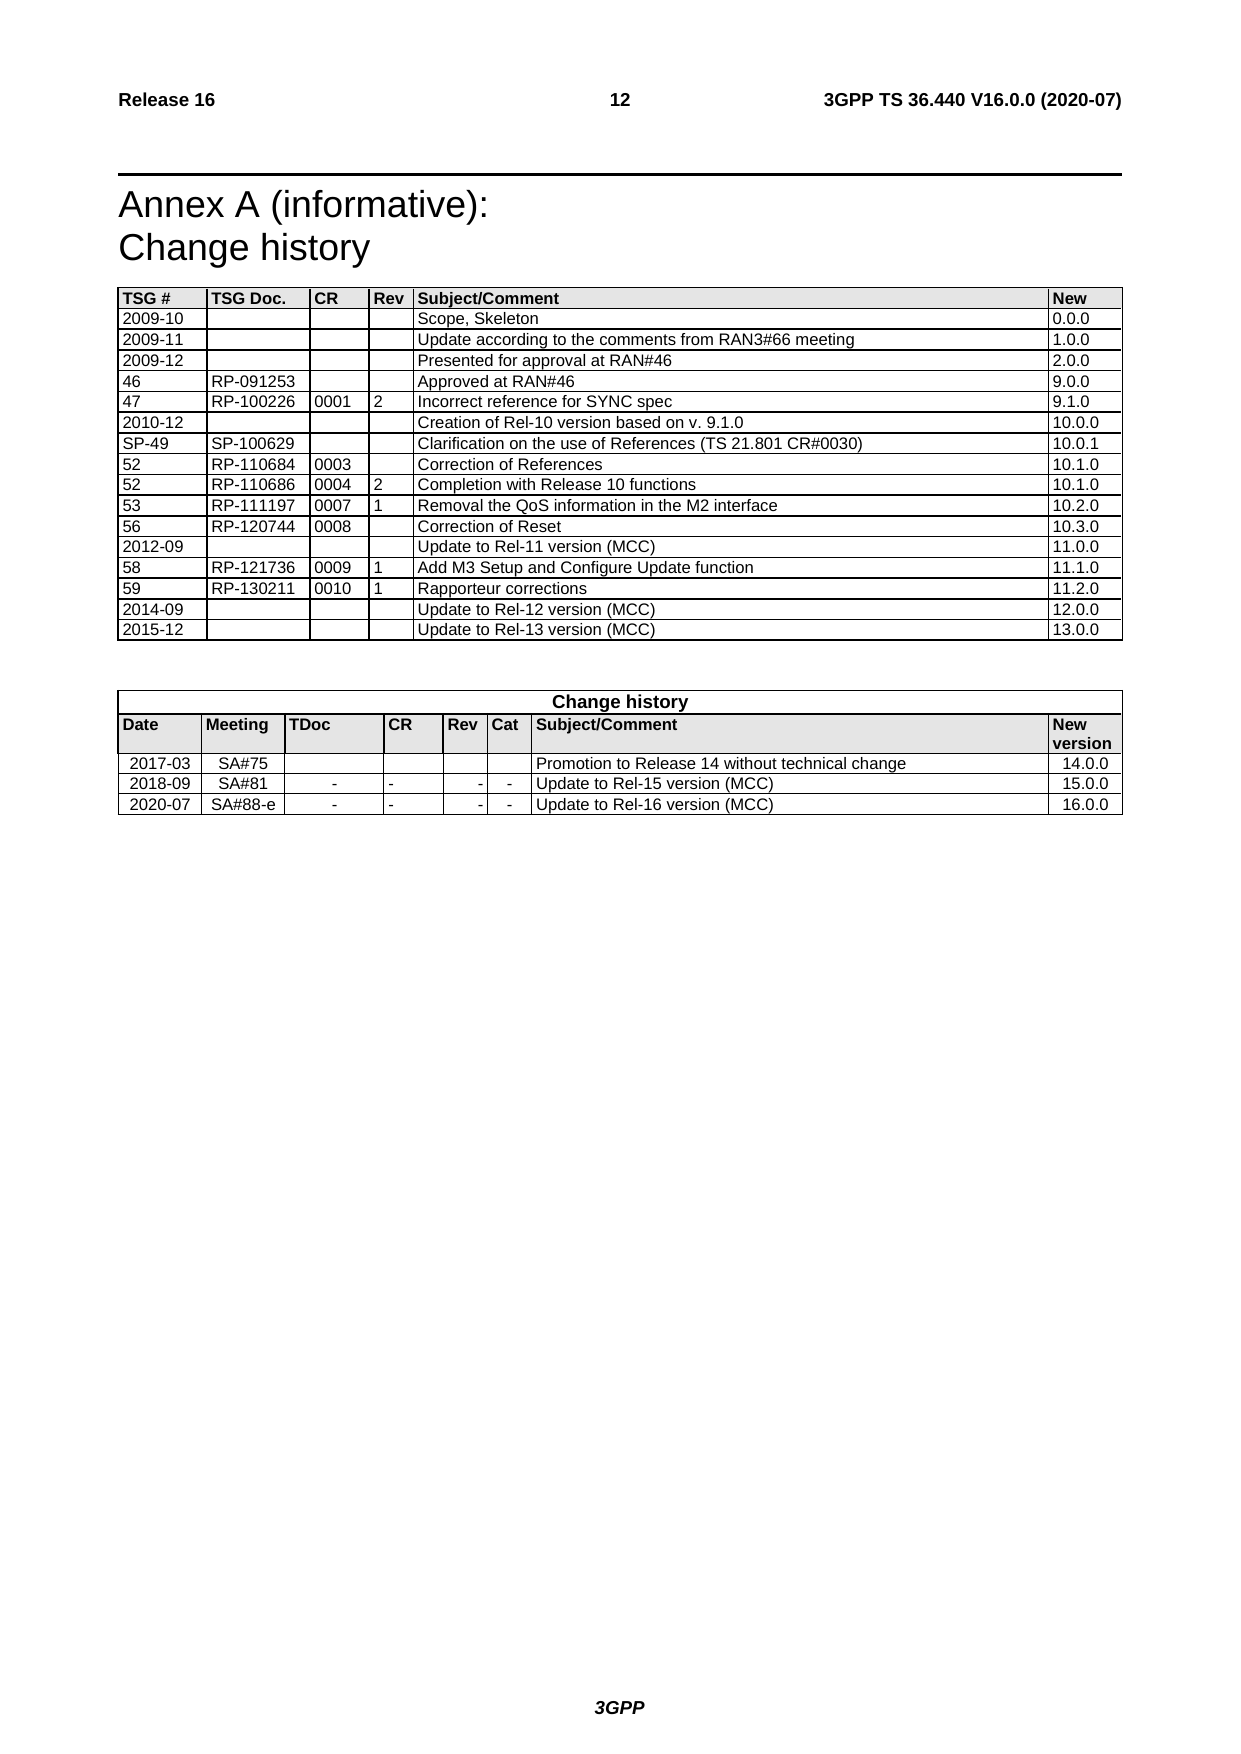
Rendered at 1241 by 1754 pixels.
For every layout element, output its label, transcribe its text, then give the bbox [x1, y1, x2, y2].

table_cell Update to Rel-15 version (MCC) [532, 774, 1048, 793]
table_cell Subject/Comment [532, 715, 1048, 753]
table_cell 1.0.0 [1049, 328, 1122, 349]
table_cell 0003 [311, 454, 368, 473]
table_cell RP-110684 [208, 454, 309, 473]
table_cell 2 [370, 392, 413, 411]
table_cell RP-110686 [208, 475, 309, 494]
table_cell [370, 330, 413, 349]
table_cell New version [1049, 713, 1122, 753]
table_cell 2014-09 [119, 600, 206, 618]
table_cell Update to Rel-13 version (MCC) [414, 620, 1048, 639]
table_cell Scope, Skeleton [414, 309, 1048, 328]
table_cell SA#75 [202, 754, 284, 773]
table_cell [208, 413, 309, 432]
table_cell - [285, 774, 383, 793]
table_cell [370, 600, 413, 618]
table_cell Removal the QoS information in the M2 interface [414, 496, 1048, 515]
table_cell 9.0.0 [1049, 370, 1122, 391]
table_cell [370, 371, 413, 391]
table_cell 15.0.0 [1049, 773, 1122, 793]
table_cell [370, 454, 413, 473]
table_cell [285, 754, 383, 773]
table_cell 0007 [311, 496, 368, 515]
table_header Change history [119, 691, 1122, 713]
table_cell 2009-11 [119, 330, 206, 349]
table_cell [208, 309, 309, 328]
table_cell Rev [444, 715, 487, 753]
table_cell - [285, 794, 383, 813]
table_cell 16.0.0 [1049, 793, 1122, 813]
table_cell 1 [370, 558, 413, 577]
subtitle Annex A (informative): Change history [118, 176, 1122, 268]
table_cell 14.0.0 [1049, 753, 1122, 773]
table_cell Update according to the comments from RAN3#66 meeting [414, 330, 1048, 349]
table_cell [370, 517, 413, 536]
table_cell Date [119, 715, 201, 753]
table_cell 46 [119, 371, 206, 391]
table_header Rev [370, 288, 413, 308]
table_cell [311, 434, 368, 453]
table_cell RP-100226 [208, 392, 309, 411]
table_cell [370, 309, 413, 328]
table_cell [208, 351, 309, 370]
table_cell [370, 620, 413, 639]
table_cell 0009 [311, 558, 368, 577]
table_cell SP-49 [119, 434, 206, 453]
table_cell SA#81 [202, 774, 284, 793]
table_cell 2015-12 [119, 620, 206, 639]
table_cell Meeting [202, 715, 284, 753]
table_cell Update to Rel-12 version (MCC) [414, 600, 1048, 618]
table_cell 12.0.0 [1049, 598, 1122, 618]
table_header New [1049, 288, 1122, 308]
table_cell 2010-12 [119, 413, 206, 432]
table_cell 0008 [311, 517, 368, 536]
table_cell 2.0.0 [1049, 349, 1122, 370]
table_cell [311, 413, 368, 432]
table_cell - [488, 774, 531, 793]
table_cell SP-100629 [208, 434, 309, 453]
table_cell 11.2.0 [1049, 577, 1122, 598]
table_cell Update to Rel-16 version (MCC) [532, 794, 1048, 813]
table_cell Creation of Rel-10 version based on v. 9.1.0 [414, 413, 1048, 432]
table_header Subject/Comment [414, 288, 1048, 308]
table_cell 52 [119, 454, 206, 473]
table_cell 2017-03 [119, 754, 201, 773]
table_cell 1 [370, 579, 413, 598]
table_cell [370, 434, 413, 453]
table_cell 10.1.0 [1049, 474, 1122, 494]
table_cell 10.0.1 [1049, 432, 1122, 453]
table_cell 10.3.0 [1049, 515, 1122, 536]
table_cell Incorrect reference for SYNC spec [414, 392, 1048, 411]
table_cell [311, 600, 368, 618]
table_cell CR [385, 715, 442, 753]
table_cell [311, 620, 368, 639]
table_cell [370, 413, 413, 432]
table_cell 58 [119, 558, 206, 577]
table_cell - [384, 794, 443, 813]
table_cell 59 [119, 579, 206, 598]
table_cell [488, 754, 531, 773]
table_cell RP-091253 [208, 371, 309, 391]
table_cell - [444, 794, 487, 813]
table_cell 1 [370, 496, 413, 515]
table_cell - [444, 774, 487, 793]
table_header TSG Doc. [208, 288, 310, 308]
table_cell RP-120744 [208, 517, 309, 536]
table_cell SA#88-e [202, 794, 284, 813]
table_cell [208, 537, 309, 556]
table_cell 10.2.0 [1049, 494, 1122, 515]
table_cell Approved at RAN#46 [414, 371, 1048, 391]
table_cell - [488, 794, 531, 813]
table_cell [384, 754, 443, 773]
table_cell [208, 620, 309, 639]
table_cell 56 [119, 517, 206, 536]
table_cell 10.0.0 [1049, 411, 1122, 432]
table_cell [370, 537, 413, 556]
table_cell Correction of Reset [414, 517, 1048, 536]
table_cell RP-121736 [208, 558, 309, 577]
table_cell 0001 [311, 392, 368, 411]
table_cell Cat [488, 715, 531, 753]
table_cell Completion with Release 10 functions [414, 475, 1048, 494]
table_header TSG # [119, 288, 207, 308]
table_cell 2009-10 [119, 309, 206, 328]
table_cell Promotion to Release 14 without technical change [532, 754, 1048, 773]
table_header CR [311, 288, 369, 308]
table_cell 47 [119, 392, 206, 411]
table_cell TDoc [286, 715, 383, 753]
table_cell - [384, 774, 443, 793]
table_cell Update to Rel-11 version (MCC) [414, 537, 1048, 556]
table_cell Clarification on the use of References (TS 21.801 CR#0030) [414, 434, 1048, 453]
table_cell [311, 371, 368, 391]
table_cell Add M3 Setup and Configure Update function [414, 558, 1048, 577]
table_cell [370, 351, 413, 370]
table_cell RP-111197 [208, 496, 309, 515]
table_cell Presented for approval at RAN#46 [414, 351, 1048, 370]
table_cell 53 [119, 496, 206, 515]
table_cell 11.1.0 [1049, 556, 1122, 577]
table_cell 2020-07 [119, 794, 201, 813]
table_cell [311, 537, 368, 556]
table_cell 11.0.0 [1049, 536, 1122, 556]
table_cell RP-130211 [208, 579, 309, 598]
table_cell Rapporteur corrections [414, 579, 1048, 598]
table_cell [208, 600, 309, 618]
table_cell [311, 351, 368, 370]
table_cell 2 [370, 475, 413, 494]
table_cell 0004 [311, 475, 368, 494]
table_cell 2009-12 [119, 351, 206, 370]
table_cell 13.0.0 [1049, 619, 1122, 639]
table_cell [208, 330, 309, 349]
table_cell [311, 330, 368, 349]
table_cell 2018-09 [119, 774, 201, 793]
table_cell 10.1.0 [1049, 453, 1122, 473]
table_cell [444, 754, 487, 773]
table_cell 0010 [311, 579, 368, 598]
table_cell Correction of References [414, 454, 1048, 473]
table_cell 0.0.0 [1049, 308, 1122, 328]
table_cell 52 [119, 475, 206, 494]
table_cell 2012-09 [119, 537, 206, 556]
table_cell [311, 309, 368, 328]
table_cell 9.1.0 [1049, 391, 1122, 411]
